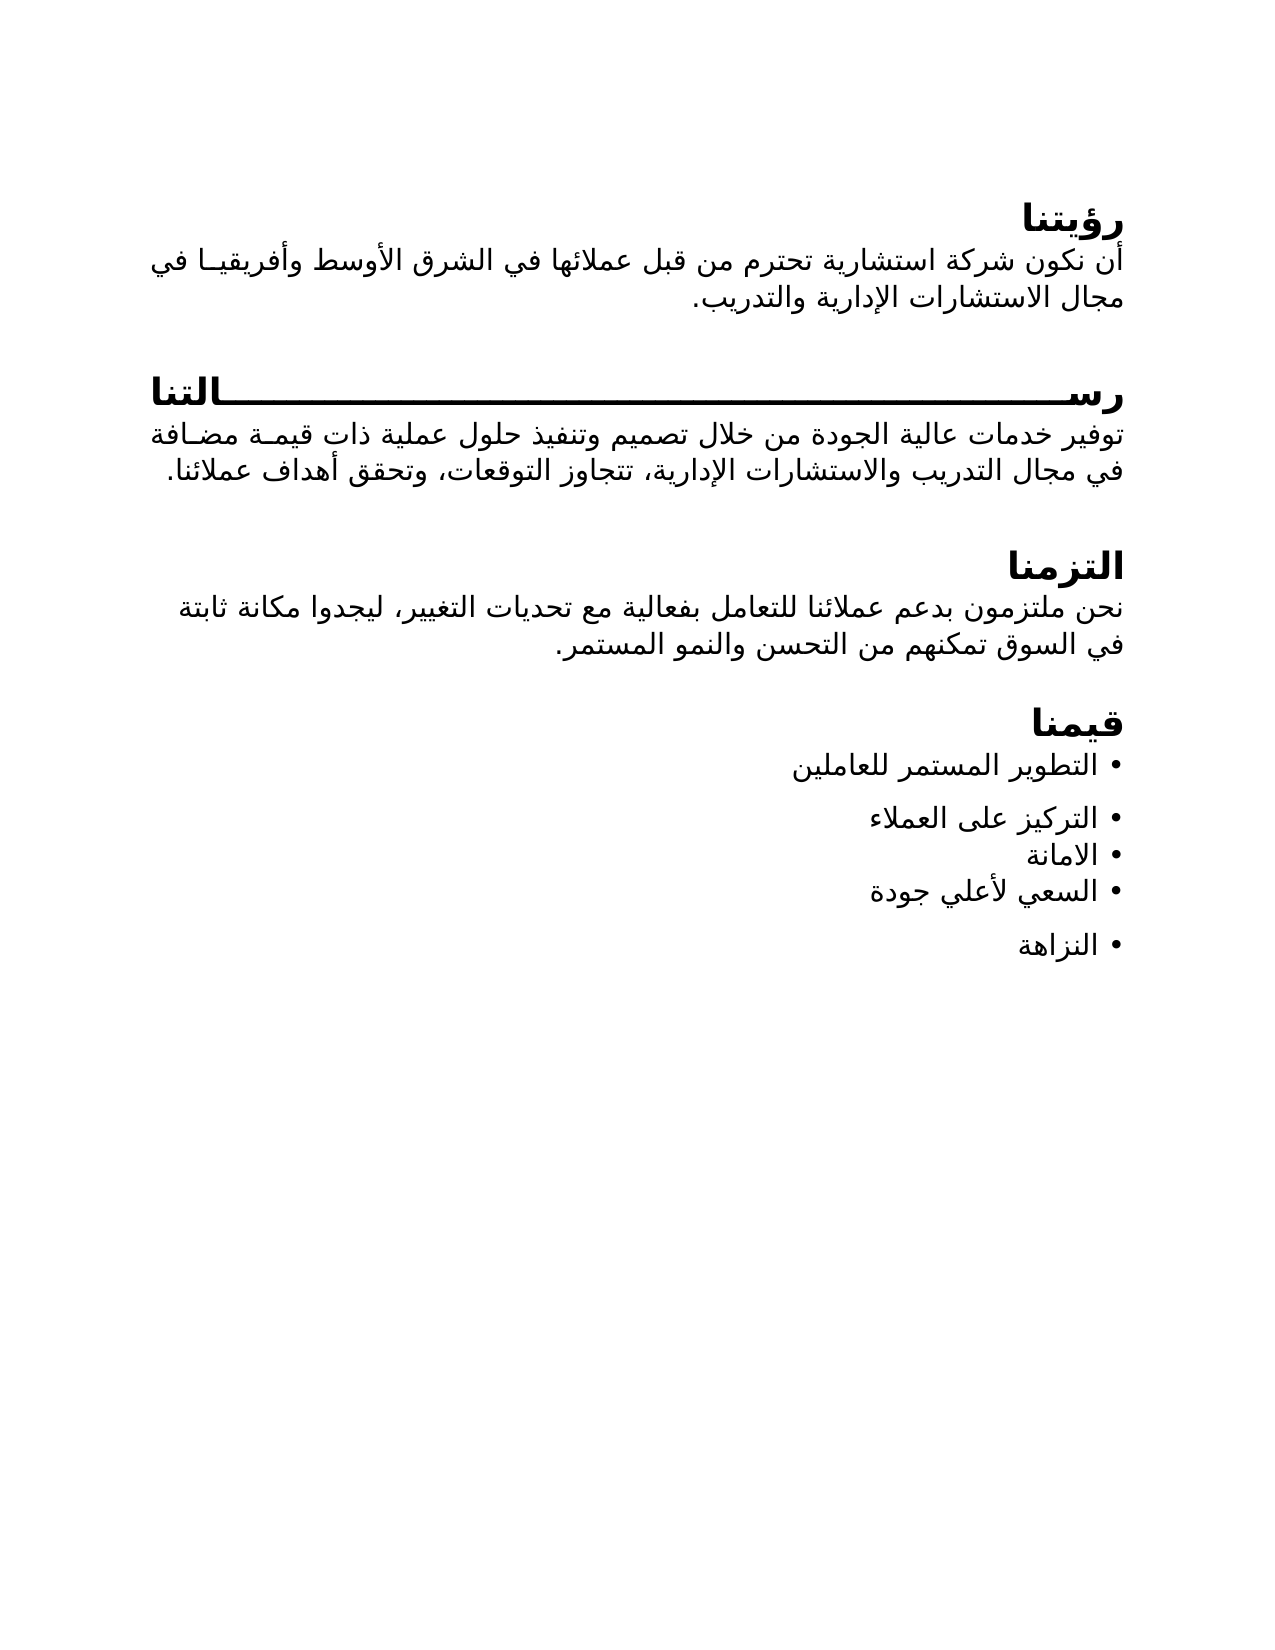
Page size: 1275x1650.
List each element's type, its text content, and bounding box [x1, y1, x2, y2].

text رؤيتنا أن نكون شركة استشارية تحترم من قبل عملائها في الشرق الأوسط وأفريقيا في مجال الاستشارات الإدارية والتدريب. [150, 197, 1125, 314]
text • التركيز على العملاء • الامانة • السعي لأعلي جودة [150, 801, 1125, 908]
text التزمنا نحن ملتزمون بدعم عملائنا للتعامل بفعالية مع تحديات التغيير، ليجدوا مكانة ثابتة في السوق تمكنهم من التحسن والنمو المستمر. قيمنا • التطوير المستمر للعاملين [150, 507, 1125, 782]
text • النزاهة [150, 928, 1125, 962]
text رسالتنا توفير خدمات عالية الجودة من خلال تصميم وتنفيذ حلول عملية ذات قيمة مضافة في مجال التدريب والاستشارات الإدارية، تتجاوز التوقعات، وتحقق أهداف عملائنا. [150, 333, 1125, 488]
